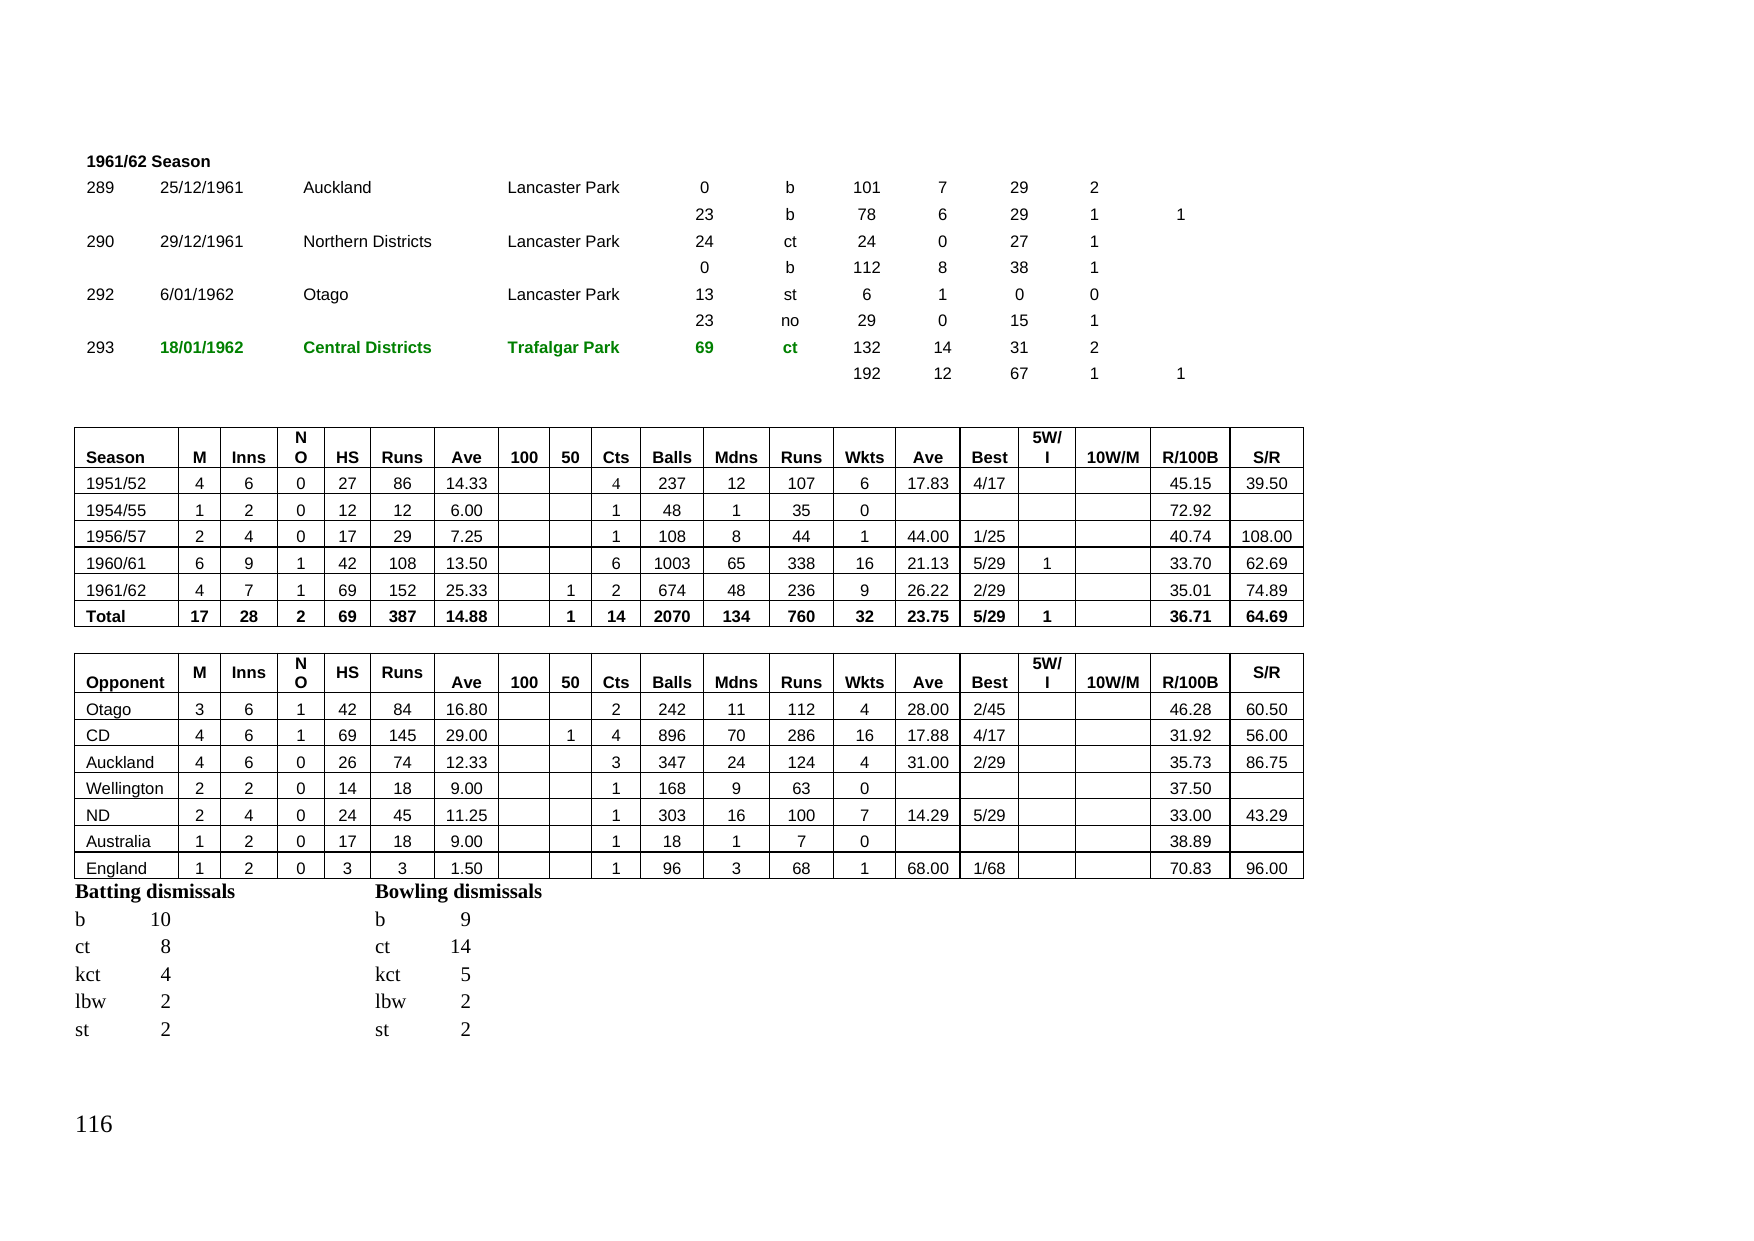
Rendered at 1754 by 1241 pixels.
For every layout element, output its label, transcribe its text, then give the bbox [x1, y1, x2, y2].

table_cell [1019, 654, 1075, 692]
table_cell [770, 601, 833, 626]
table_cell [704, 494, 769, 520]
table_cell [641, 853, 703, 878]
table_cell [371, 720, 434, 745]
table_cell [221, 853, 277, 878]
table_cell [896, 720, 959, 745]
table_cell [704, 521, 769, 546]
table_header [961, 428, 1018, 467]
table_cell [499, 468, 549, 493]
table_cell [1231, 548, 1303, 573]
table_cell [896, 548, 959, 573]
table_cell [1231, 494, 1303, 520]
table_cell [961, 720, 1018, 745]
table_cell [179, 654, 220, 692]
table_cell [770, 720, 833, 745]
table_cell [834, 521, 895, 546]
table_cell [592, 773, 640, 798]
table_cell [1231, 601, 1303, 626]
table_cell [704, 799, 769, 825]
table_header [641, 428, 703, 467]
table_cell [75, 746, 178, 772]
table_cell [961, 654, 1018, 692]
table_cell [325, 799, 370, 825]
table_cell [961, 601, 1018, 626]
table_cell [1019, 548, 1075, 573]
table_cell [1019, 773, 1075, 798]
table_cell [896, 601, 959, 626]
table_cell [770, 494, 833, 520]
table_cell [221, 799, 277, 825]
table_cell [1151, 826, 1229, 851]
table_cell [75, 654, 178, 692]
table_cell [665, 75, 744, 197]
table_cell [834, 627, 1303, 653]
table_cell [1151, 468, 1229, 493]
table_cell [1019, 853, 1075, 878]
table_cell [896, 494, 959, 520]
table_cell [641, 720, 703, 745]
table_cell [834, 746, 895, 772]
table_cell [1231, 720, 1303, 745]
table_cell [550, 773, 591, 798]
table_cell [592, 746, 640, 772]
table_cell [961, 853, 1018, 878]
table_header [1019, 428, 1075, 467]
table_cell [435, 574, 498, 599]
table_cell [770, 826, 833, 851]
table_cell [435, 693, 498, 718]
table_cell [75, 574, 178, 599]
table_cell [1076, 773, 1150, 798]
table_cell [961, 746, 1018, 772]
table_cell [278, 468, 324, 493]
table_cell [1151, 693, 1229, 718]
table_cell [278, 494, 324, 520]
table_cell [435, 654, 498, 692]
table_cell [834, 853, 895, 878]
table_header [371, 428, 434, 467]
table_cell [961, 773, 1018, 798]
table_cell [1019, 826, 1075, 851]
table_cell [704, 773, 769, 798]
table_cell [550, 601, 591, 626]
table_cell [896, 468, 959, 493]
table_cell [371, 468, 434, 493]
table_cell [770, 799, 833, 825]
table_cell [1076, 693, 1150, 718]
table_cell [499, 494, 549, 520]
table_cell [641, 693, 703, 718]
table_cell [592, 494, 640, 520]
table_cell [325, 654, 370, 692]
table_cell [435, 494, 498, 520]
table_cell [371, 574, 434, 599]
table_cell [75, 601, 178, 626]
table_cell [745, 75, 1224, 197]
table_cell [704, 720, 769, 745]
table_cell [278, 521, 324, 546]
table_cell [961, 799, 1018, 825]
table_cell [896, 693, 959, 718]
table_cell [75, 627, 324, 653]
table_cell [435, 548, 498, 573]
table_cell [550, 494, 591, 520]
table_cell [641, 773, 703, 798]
text ct 8 ct 14 [75, 934, 1679, 958]
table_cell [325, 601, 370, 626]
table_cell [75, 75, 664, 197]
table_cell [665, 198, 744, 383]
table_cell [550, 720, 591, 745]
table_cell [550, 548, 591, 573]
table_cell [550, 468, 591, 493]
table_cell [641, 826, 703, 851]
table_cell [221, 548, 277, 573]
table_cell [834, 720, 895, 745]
text kct 4 kct 5 [75, 962, 1679, 986]
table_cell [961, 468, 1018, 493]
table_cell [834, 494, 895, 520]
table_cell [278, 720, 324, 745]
text Batting dismissals Bowling dismissals [75, 879, 1679, 903]
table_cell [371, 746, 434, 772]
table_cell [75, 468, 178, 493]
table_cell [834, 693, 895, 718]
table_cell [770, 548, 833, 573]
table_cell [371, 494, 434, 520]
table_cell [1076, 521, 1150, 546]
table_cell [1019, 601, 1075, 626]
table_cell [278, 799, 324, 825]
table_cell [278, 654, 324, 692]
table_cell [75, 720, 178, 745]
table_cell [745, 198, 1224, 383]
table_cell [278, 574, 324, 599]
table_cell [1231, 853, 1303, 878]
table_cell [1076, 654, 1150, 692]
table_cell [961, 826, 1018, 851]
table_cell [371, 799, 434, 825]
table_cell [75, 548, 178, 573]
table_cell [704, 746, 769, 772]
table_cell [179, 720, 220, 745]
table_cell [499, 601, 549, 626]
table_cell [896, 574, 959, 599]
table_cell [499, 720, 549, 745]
text st 2 st 2 [75, 1017, 1679, 1041]
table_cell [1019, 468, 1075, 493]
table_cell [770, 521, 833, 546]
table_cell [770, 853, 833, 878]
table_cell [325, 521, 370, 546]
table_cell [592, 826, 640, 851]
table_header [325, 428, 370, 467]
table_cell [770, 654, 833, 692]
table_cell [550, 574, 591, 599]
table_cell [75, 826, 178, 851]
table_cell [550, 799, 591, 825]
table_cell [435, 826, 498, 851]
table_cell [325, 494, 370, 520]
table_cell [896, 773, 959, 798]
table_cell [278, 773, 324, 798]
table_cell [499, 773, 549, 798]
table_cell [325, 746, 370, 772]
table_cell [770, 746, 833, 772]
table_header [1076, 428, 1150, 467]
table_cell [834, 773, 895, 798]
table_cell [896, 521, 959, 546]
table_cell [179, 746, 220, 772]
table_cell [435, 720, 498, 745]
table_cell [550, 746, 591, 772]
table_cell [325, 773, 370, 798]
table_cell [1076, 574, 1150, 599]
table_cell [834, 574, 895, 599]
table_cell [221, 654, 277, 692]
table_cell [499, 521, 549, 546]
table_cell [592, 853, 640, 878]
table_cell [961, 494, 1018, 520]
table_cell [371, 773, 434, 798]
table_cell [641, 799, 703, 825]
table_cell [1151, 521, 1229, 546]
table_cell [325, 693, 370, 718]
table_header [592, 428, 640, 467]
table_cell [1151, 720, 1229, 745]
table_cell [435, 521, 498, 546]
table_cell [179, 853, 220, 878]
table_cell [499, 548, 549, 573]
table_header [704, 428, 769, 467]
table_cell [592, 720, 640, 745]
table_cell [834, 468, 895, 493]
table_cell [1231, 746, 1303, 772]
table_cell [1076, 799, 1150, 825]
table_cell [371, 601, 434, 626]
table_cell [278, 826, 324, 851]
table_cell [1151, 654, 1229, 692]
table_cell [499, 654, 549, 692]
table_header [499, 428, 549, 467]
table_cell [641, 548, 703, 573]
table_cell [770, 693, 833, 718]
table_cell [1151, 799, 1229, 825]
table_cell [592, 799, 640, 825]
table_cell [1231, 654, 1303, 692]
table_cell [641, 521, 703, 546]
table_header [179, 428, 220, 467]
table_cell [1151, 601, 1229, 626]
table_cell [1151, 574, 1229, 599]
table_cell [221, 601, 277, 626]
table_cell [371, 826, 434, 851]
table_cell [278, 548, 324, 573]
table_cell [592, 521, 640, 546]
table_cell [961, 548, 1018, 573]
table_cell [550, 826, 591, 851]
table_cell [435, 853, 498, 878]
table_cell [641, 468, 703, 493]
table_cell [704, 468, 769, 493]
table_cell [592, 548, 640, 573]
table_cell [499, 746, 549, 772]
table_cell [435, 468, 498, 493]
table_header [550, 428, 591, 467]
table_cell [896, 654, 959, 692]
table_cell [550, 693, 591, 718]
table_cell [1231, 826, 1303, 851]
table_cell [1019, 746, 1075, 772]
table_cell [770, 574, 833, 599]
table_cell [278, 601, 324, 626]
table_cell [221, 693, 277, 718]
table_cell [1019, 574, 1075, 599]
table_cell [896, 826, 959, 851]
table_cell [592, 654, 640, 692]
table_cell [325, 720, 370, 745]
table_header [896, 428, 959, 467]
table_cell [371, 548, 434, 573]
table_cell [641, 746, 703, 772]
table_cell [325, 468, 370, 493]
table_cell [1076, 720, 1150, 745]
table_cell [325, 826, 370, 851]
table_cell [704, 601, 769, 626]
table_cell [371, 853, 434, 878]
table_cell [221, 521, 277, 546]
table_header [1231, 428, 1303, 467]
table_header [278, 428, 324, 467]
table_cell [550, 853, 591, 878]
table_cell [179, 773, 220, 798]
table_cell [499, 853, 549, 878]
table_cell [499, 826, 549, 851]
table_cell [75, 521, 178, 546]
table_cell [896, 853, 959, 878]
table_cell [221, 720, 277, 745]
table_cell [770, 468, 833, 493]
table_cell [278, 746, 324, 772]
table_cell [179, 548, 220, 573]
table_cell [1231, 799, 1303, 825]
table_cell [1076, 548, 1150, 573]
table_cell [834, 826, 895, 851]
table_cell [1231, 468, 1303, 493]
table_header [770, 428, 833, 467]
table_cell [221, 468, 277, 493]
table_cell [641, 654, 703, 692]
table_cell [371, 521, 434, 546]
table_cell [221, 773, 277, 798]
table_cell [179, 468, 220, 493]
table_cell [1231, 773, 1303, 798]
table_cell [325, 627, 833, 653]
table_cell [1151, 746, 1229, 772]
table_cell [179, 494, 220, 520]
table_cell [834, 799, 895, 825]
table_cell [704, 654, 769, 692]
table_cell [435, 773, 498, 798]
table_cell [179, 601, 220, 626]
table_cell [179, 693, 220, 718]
text lbw 2 lbw 2 [75, 989, 1679, 1013]
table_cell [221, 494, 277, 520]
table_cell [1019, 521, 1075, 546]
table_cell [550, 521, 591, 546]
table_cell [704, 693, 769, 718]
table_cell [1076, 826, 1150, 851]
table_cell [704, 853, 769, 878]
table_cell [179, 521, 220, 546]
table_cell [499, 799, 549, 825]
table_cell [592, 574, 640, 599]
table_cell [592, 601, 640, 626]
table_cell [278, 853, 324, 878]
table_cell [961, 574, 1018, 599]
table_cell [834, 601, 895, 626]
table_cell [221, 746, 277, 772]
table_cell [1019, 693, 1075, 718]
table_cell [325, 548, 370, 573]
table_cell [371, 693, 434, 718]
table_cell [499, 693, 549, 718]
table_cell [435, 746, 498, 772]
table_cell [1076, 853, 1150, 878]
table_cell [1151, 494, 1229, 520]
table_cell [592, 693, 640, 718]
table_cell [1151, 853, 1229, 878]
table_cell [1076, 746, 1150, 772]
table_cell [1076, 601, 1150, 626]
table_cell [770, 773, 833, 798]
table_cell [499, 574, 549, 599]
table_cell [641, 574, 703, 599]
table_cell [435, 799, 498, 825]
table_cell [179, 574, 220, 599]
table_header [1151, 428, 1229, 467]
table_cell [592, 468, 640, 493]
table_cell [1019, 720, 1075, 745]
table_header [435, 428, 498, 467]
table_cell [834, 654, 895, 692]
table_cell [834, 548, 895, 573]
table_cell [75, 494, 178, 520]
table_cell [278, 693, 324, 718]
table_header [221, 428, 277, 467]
text b 10 b 9 [75, 907, 1679, 931]
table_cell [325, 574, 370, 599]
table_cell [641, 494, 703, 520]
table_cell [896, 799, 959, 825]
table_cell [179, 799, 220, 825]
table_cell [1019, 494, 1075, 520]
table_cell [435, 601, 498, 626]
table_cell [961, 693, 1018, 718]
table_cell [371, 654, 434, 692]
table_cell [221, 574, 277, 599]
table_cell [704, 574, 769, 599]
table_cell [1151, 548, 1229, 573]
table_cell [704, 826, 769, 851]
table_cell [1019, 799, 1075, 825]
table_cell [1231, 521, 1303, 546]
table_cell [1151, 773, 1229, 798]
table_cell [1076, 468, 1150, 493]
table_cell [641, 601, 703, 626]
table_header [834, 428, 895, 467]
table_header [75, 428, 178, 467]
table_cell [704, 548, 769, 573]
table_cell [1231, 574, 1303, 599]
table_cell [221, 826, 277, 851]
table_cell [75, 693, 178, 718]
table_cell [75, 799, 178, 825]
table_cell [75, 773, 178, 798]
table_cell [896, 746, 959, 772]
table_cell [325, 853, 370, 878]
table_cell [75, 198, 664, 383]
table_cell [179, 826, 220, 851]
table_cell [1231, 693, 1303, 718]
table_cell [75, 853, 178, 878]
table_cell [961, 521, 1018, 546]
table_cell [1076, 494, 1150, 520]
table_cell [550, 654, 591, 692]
